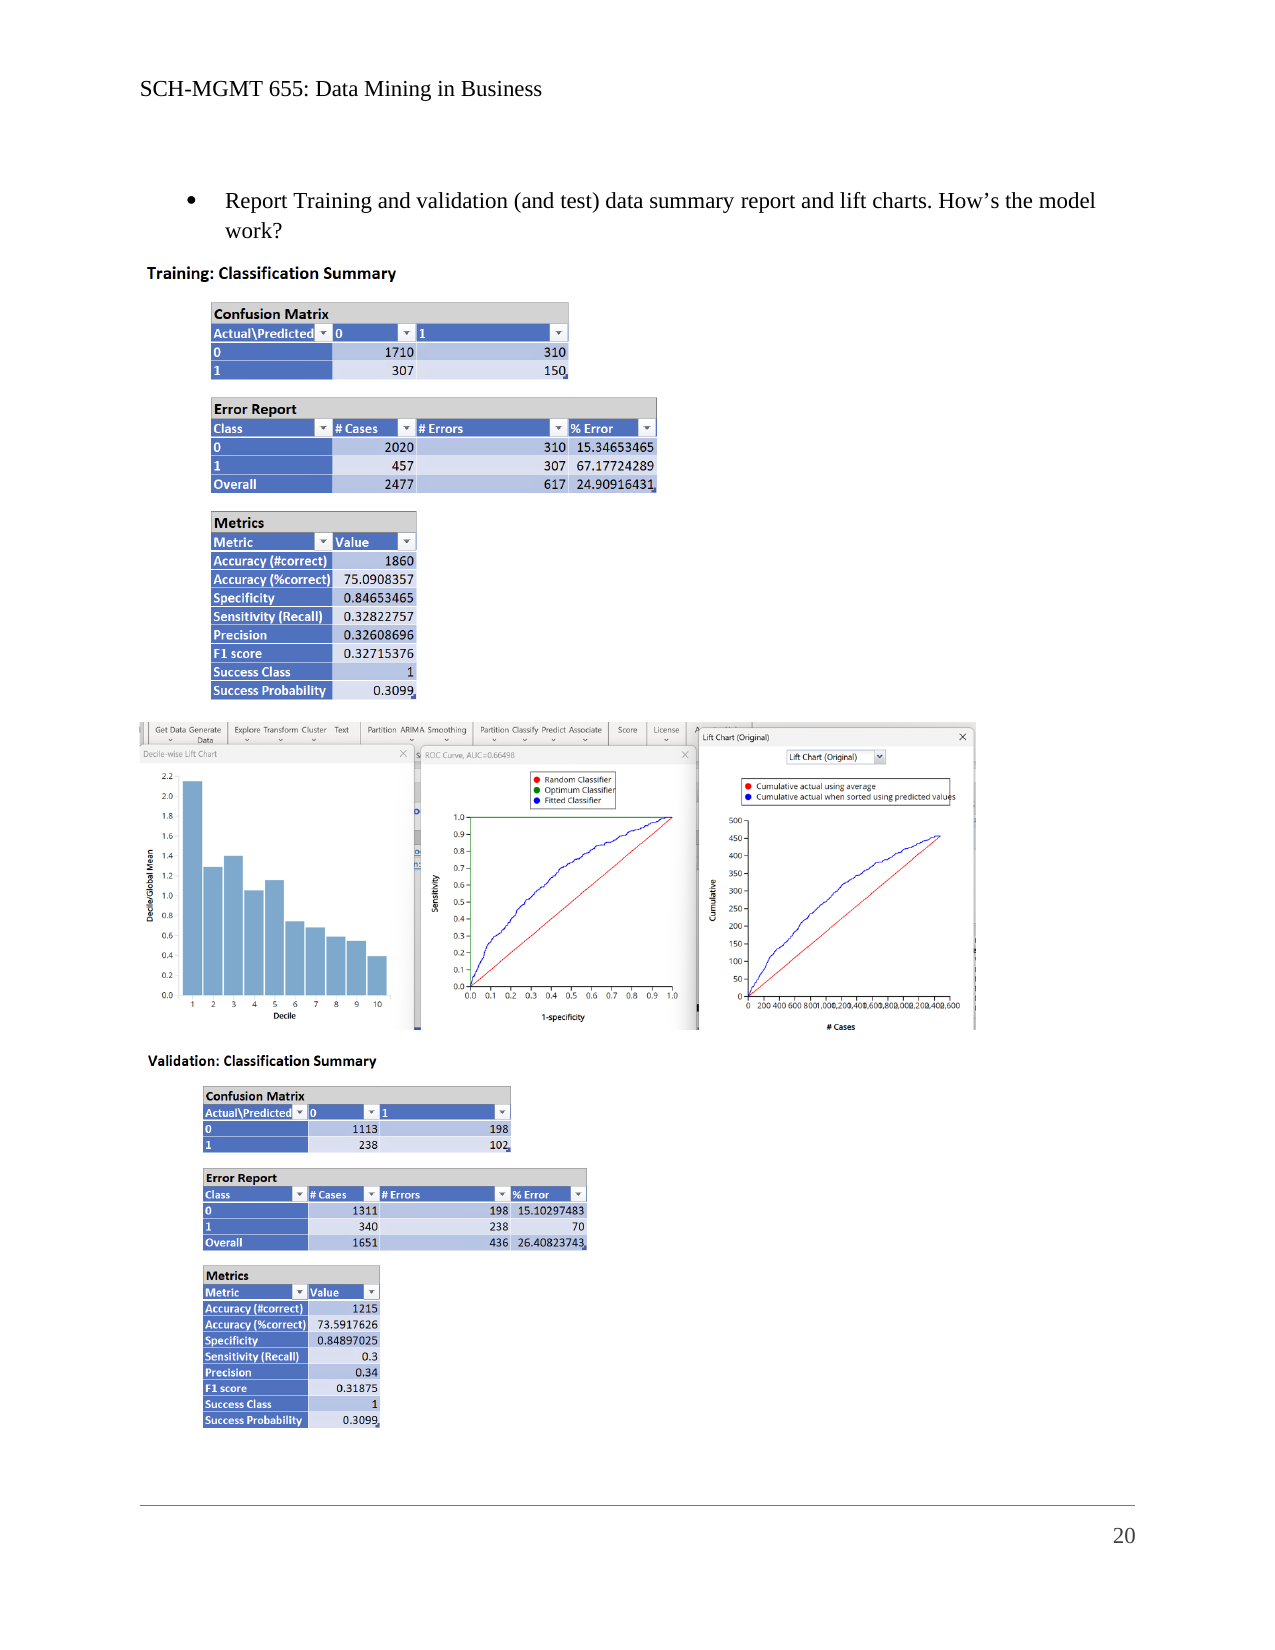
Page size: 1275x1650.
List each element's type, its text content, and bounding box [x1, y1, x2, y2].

picture [139, 1048, 594, 1434]
list Report Training and validation (and test) data summary report and lift charts. How’s the model work? [187, 187, 1135, 243]
picture [139, 722, 976, 1030]
picture [139, 262, 664, 704]
